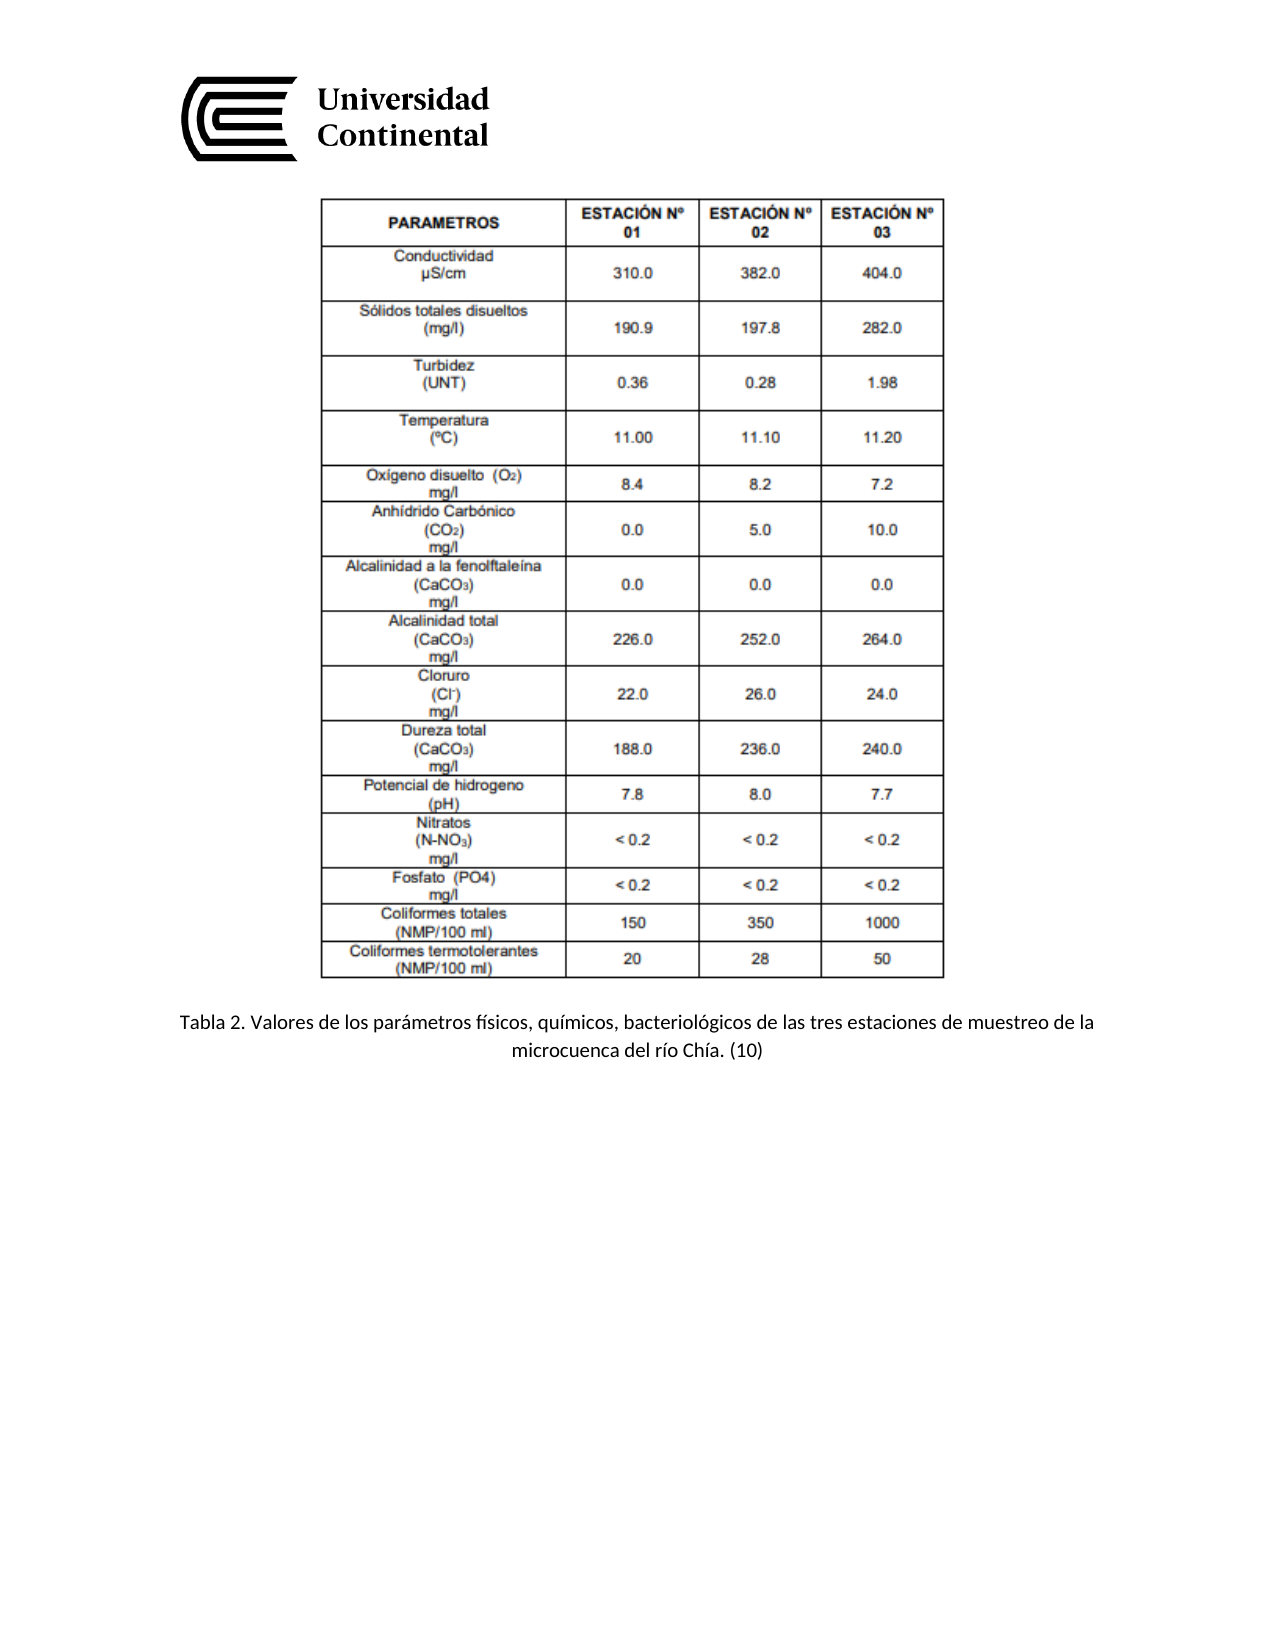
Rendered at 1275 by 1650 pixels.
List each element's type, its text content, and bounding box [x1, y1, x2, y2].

picture [318, 192, 957, 991]
text Tabla 2. Valores de los parámetros físicos, químicos, bacteriológicos de las tres estaciones de muestreo de la microcuenca del río Chía. (10) [177, 1009, 1098, 1062]
picture [177, 73, 493, 164]
